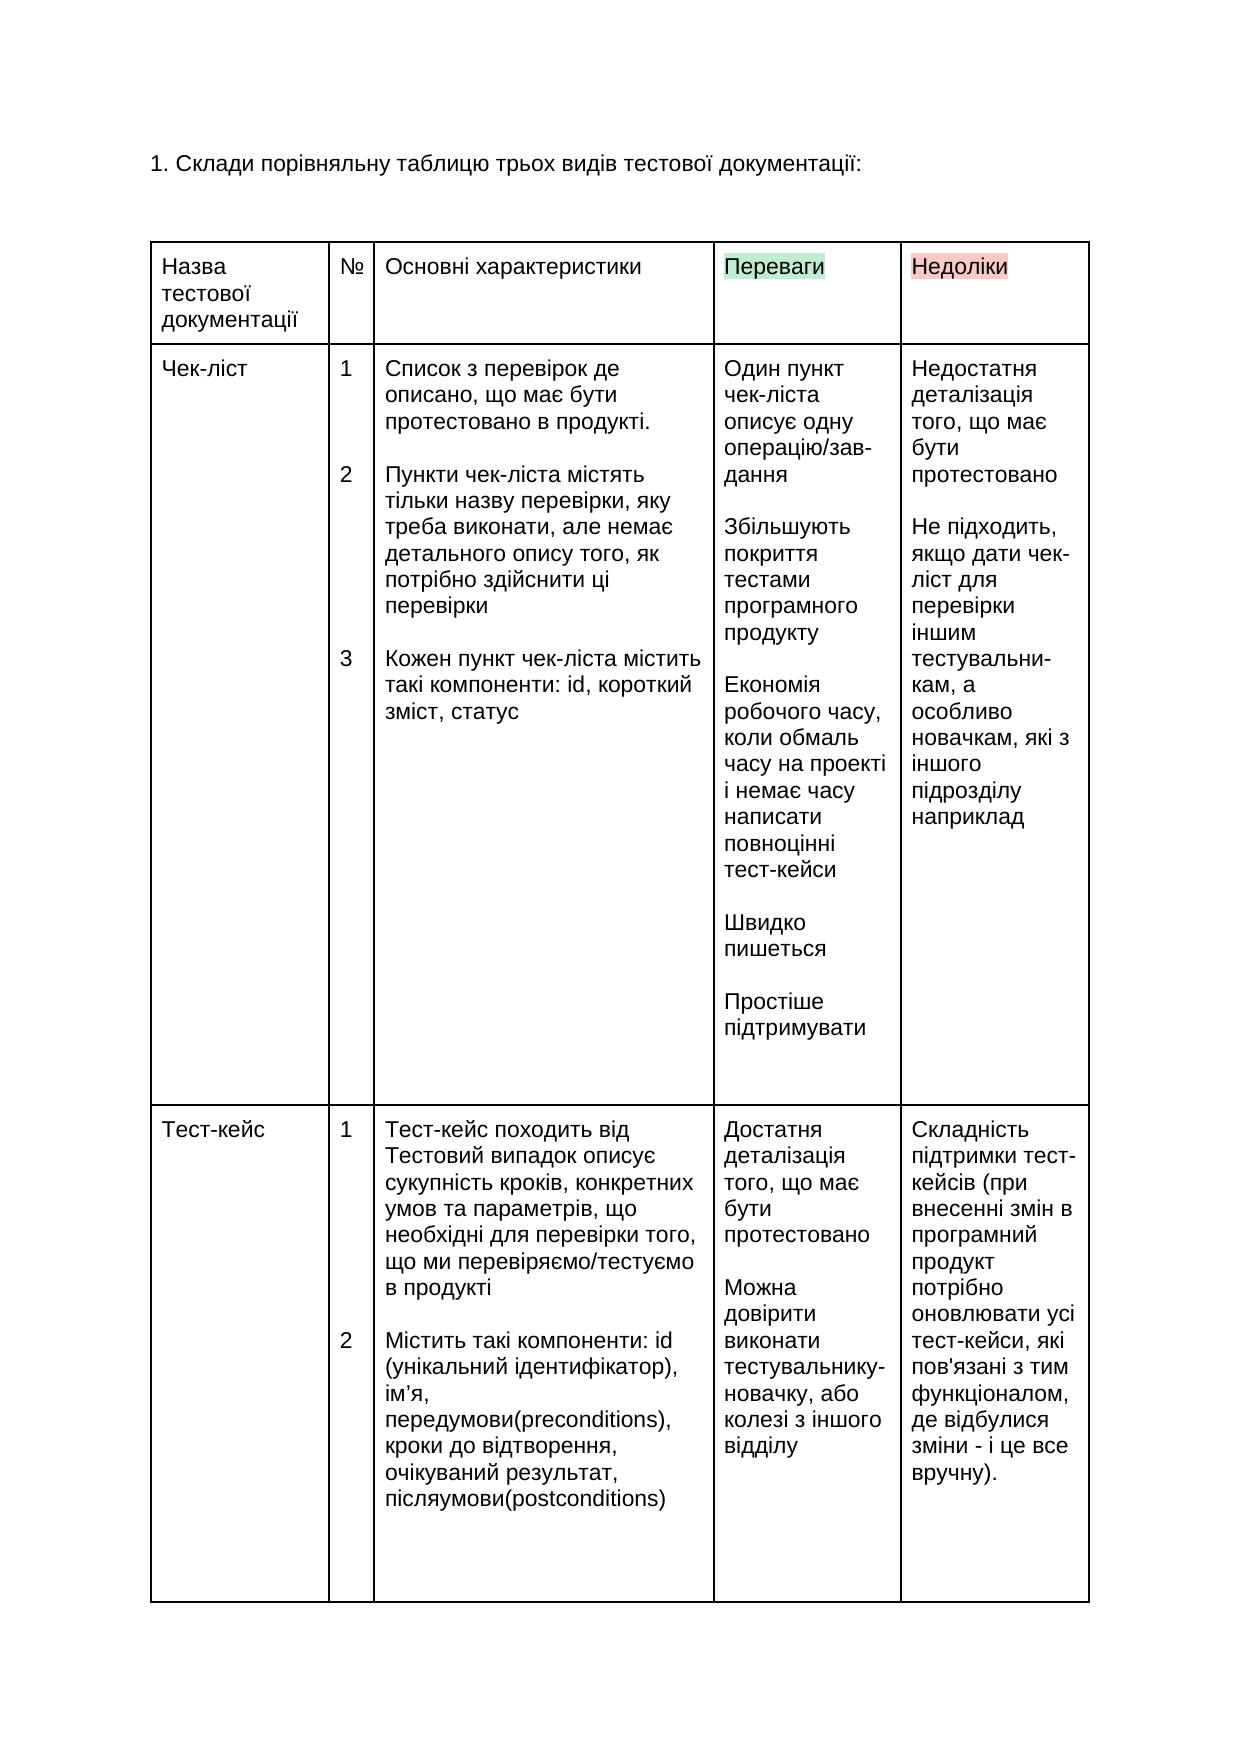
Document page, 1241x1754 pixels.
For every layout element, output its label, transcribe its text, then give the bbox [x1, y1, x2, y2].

table_cell Один пункт чек-ліста описує одну операцію/зав- дання Збільшують покриття тестами програмного продукту Економія робочого часу, коли обмаль часу на проекті і немає часу написати повноцінні тест-кейси Швидко пишеться Простіше підтримувати [715, 345, 900, 1103]
table_cell Чек-ліст [152, 345, 328, 1103]
table_cell Список з перевірок де описано, що має бути протестовано в продукті. Пункти чек-ліста містять тільки назву перевірки, яку треба виконати, але немає детального опису того, як потрібно здійснити ці перевірки Кожен пункт чек-ліста містить такі компоненти: id, короткий зміст, статус [375, 345, 713, 1103]
table_cell Недостатня деталізація того, що має бути протестовано Не підходить, якщо дати чек-ліст для перевірки іншим тестувальни- кам, а особливо новачкам, які з іншого підрозділу наприклад [902, 345, 1088, 1103]
table_header № [330, 243, 373, 343]
table_cell 1 2 3 [330, 345, 373, 1103]
table_header Назва тестової документації [152, 243, 328, 343]
table_header Недоліки [902, 243, 1088, 343]
table_cell 1 2 [330, 1106, 373, 1601]
table_cell Складність підтримки тест-кейсів (при внесенні змін в програмний продукт потрібно оновлювати усі тест-кейси, які пов'язані з тим функціоналом, де відбулися зміни - і це все вручну). [902, 1106, 1088, 1601]
table_header Основні характеристики [375, 243, 713, 343]
table_cell Достатня деталізація того, що має бути протестовано Можна довірити виконати тестувальнику-новачку, або колезі з іншого відділу [715, 1106, 900, 1601]
table_cell Тест-кейс [152, 1106, 328, 1601]
text 1. Склади порівняльну таблицю трьох видів тестової документації: [150, 150, 1090, 176]
table_header Переваги [715, 243, 900, 343]
table_cell Тест-кейс походить від Тестовий випадок описує сукупність кроків, конкретних умов та параметрів, що необхідні для перевірки того, що ми перевіряємо/тестуємо в продукті Містить такі компоненти: id (унікальний ідентифікатор), ім’я, передумови(preconditions), кроки до відтворення, очікуваний результат, післяумови(postconditions) [375, 1106, 713, 1601]
